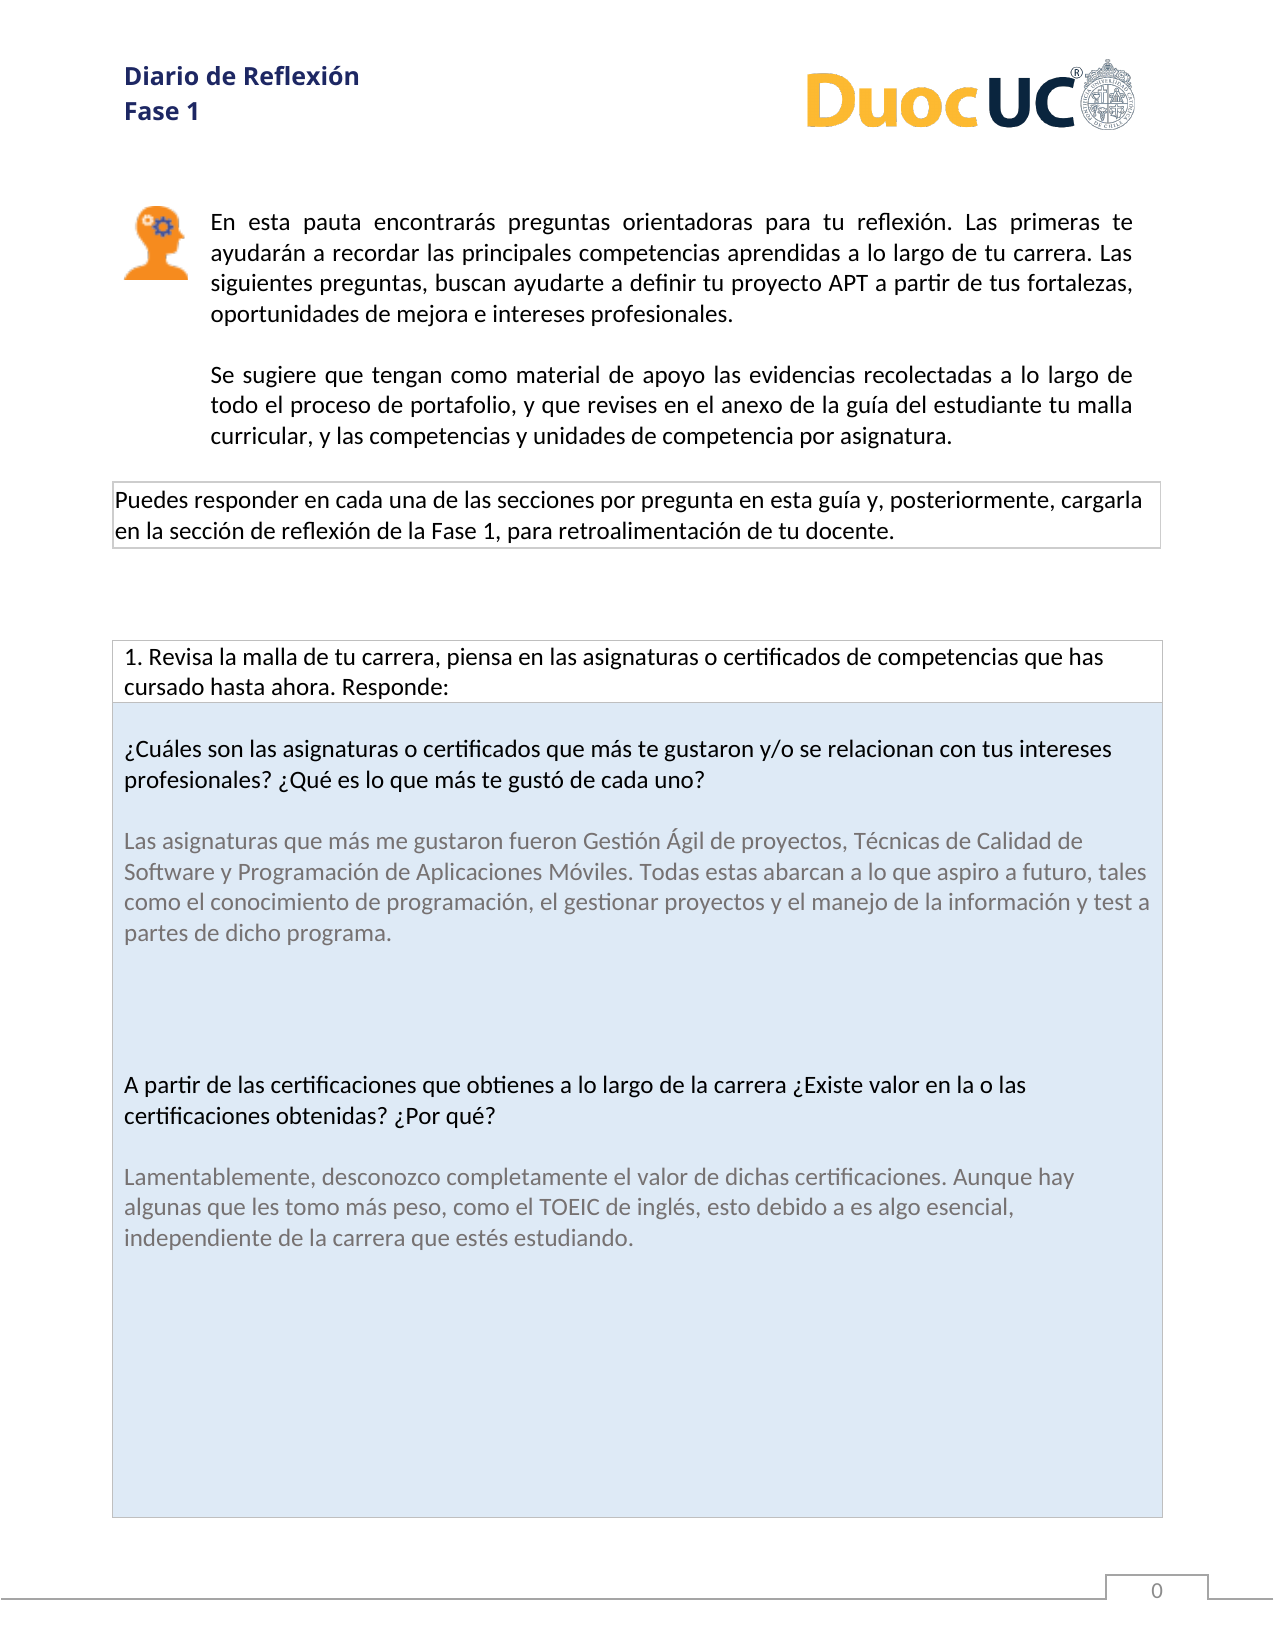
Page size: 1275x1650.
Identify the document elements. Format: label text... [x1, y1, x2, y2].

table_header 1. Revisa la malla de tu carrera, piensa en las asignaturas o certificados de competencias que has cursado hasta ahora. Responde: [113, 641, 1162, 702]
table_header [112, 207, 199, 451]
table_cell ¿Cuáles son las asignaturas o certificados que más te gustaron y/o se relacionan con tus intereses profesionales? ¿Qué es lo que más te gustó de cada uno? Las asignaturas que más me gustaron fueron Gestión Ágil de proyectos, Técnicas de Calidad de Software y Programación de Aplicaciones Móviles. Todas estas abarcan a lo que aspiro a futuro, tales como el conocimiento de programación, el gestionar proyectos y el manejo de la información y test a partes de dicho programa. A partir de las certificaciones que obtienes a lo largo de la carrera ¿Existe valor en la o las certificaciones obtenidas? ¿Por qué? Lamentablemente, desconozco completamente el valor de dichas certificaciones. Aunque hay algunas que les tomo más peso, como el TOEIC de inglés, esto debido a es algo esencial, independiente de la carrera que estés estudiando. [113, 703, 1162, 1517]
table_header Puedes responder en cada una de las secciones por pregunta en esta guía y, posteriormente, cargarla en la sección de reflexión de la Fase 1, para retroalimentación de tu docente. [114, 483, 1160, 547]
table_header En esta pauta encontrarás preguntas orientadoras para tu reflexión. Las primeras te ayudarán a recordar las principales competencias aprendidas a lo largo de tu carrera. Las siguientes preguntas, buscan ayudarte a definir tu proyecto APT a partir de tus fortalezas, oportunidades de mejora e intereses profesionales. Se sugiere que tengan como material de apoyo las evidencias recolectadas a lo largo de todo el proceso de portafolio, y que revises en el anexo de la guía del estudiante tu malla curricular, y las competencias y unidades de competencia por asignatura. [199, 207, 1146, 451]
picture [807, 59, 1135, 130]
